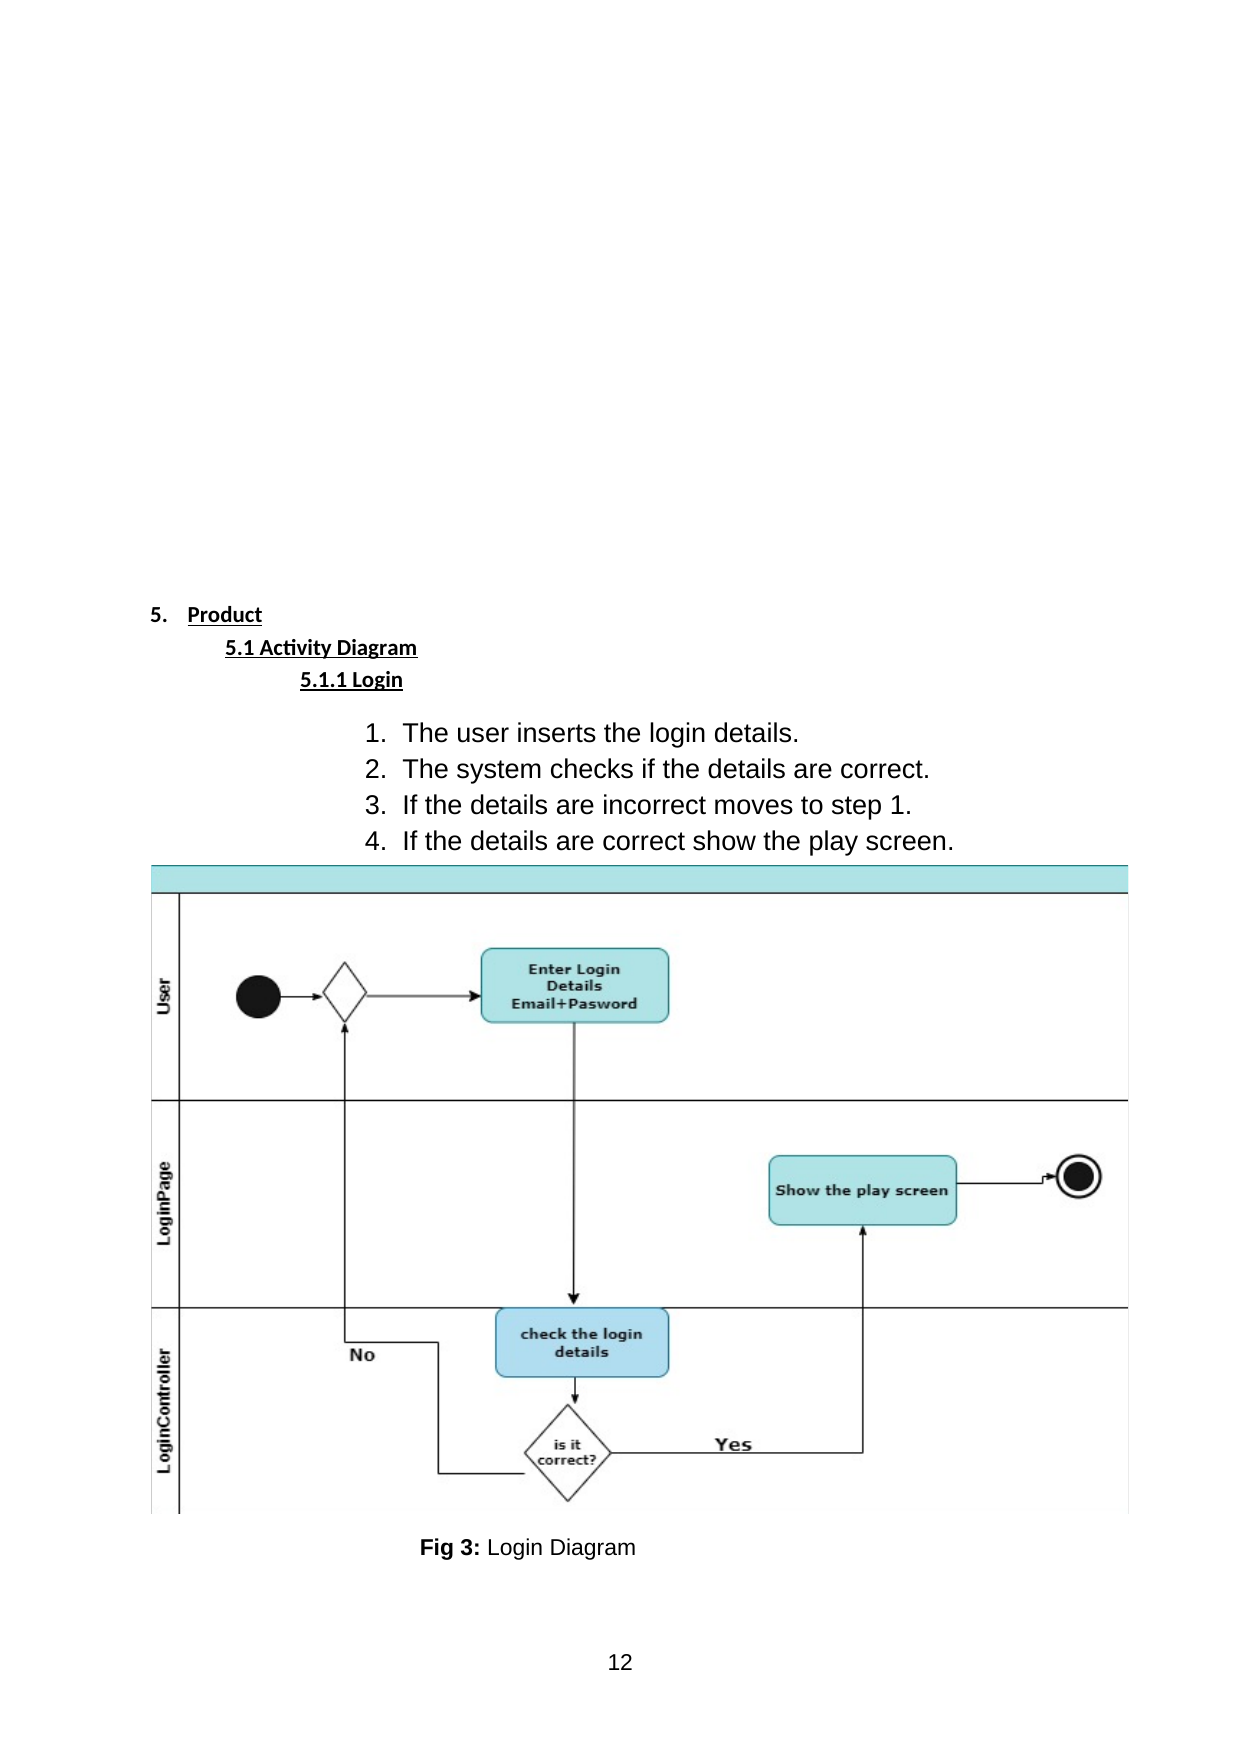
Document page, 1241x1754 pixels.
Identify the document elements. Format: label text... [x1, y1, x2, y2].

picture [150, 865, 1128, 1512]
text 5.1.1 Login [225, 665, 1090, 693]
list Product [150, 601, 1090, 629]
text 5.1 Activity Diagram [150, 633, 1090, 661]
